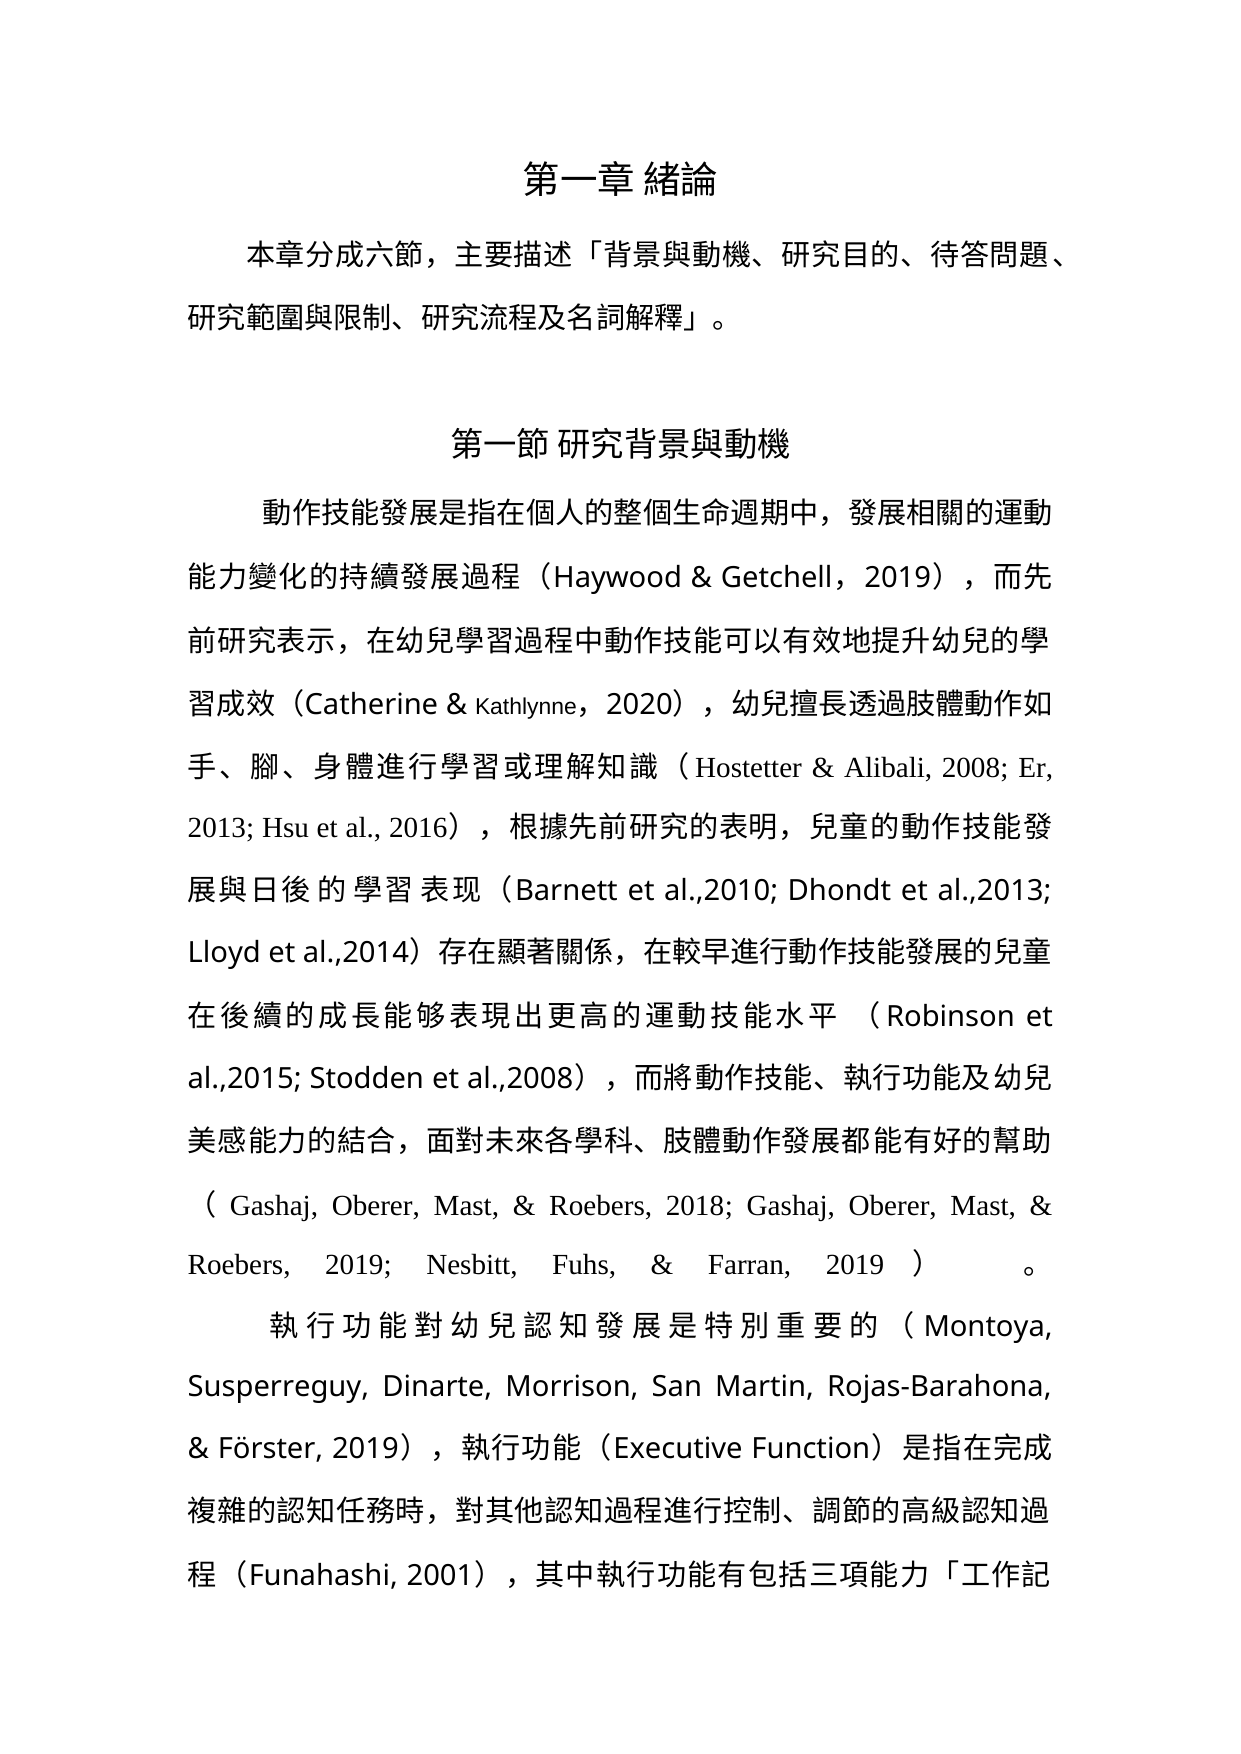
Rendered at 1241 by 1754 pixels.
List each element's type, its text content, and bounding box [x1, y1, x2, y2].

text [187, 490, 1053, 1594]
text 第一章 緒論 [187, 150, 1053, 204]
text 第一節 研究背景與動機 [187, 418, 1053, 466]
text 本章分成六節，主要描述「背景與動機、研究目的、待答問題、研究範圍與限制、研究流程及名詞解釋」。 [187, 231, 1053, 337]
